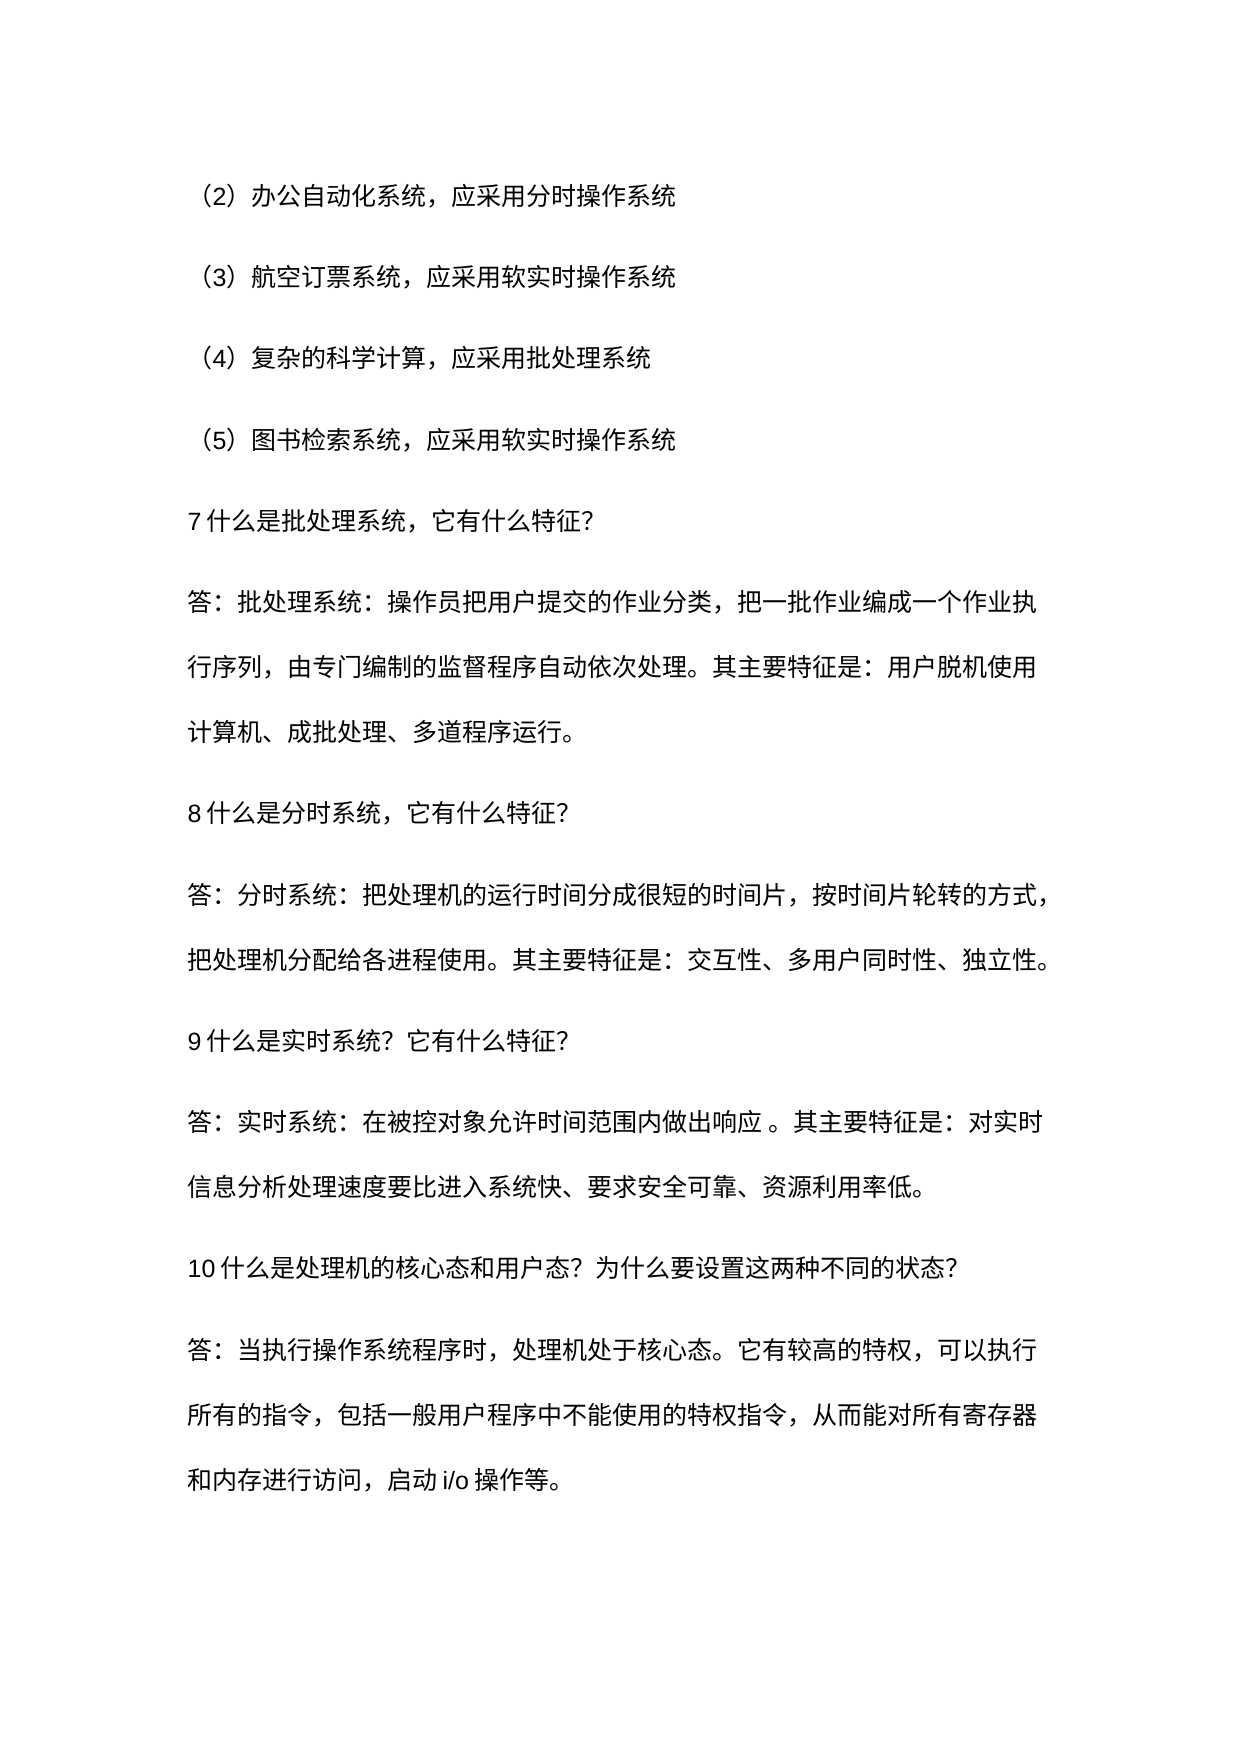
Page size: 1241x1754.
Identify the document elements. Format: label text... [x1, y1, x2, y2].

text 答：批处理系统：操作员把用户提交的作业分类，把一批作业编成一个作业执行序列，由专门编制的监督程序自动依次处理。其主要特征是：用户脱机使用计算机、成批处理、多道程序运行。 [187, 568, 1053, 763]
text 答：实时系统：在被控对象允许时间范围内做出响应 。其主要特征是：对实时信息分析处理速度要比进入系统快、要求安全可靠、资源利用率低。 [187, 1088, 1053, 1218]
text （4）复杂的科学计算，应采用批处理系统 [187, 324, 1053, 389]
text （3）航空订票系统，应采用软实时操作系统 [187, 243, 1053, 308]
text 8什么是分时系统，它有什么特征？ [187, 779, 1053, 844]
text 10什么是处理机的核心态和用户态？为什么要设置这两种不同的状态？ [187, 1234, 1053, 1299]
text 答：分时系统：把处理机的运行时间分成很短的时间片，按时间片轮转的方式，把处理机分配给各进程使用。其主要特征是：交互性、多用户同时性、独立性。 [187, 861, 1053, 991]
text 9什么是实时系统？它有什么特征？ [187, 1007, 1053, 1072]
text 7什么是批处理系统，它有什么特征？ [187, 487, 1053, 552]
text （2）办公自动化系统，应采用分时操作系统 [187, 162, 1053, 227]
text 答：当执行操作系统程序时，处理机处于核心态。它有较高的特权，可以执行所有的指令，包括一般用户程序中不能使用的特权指令，从而能对所有寄存器和内存进行访问，启动i/o操作等。 [187, 1316, 1053, 1511]
text （5）图书检索系统，应采用软实时操作系统 [187, 406, 1053, 471]
